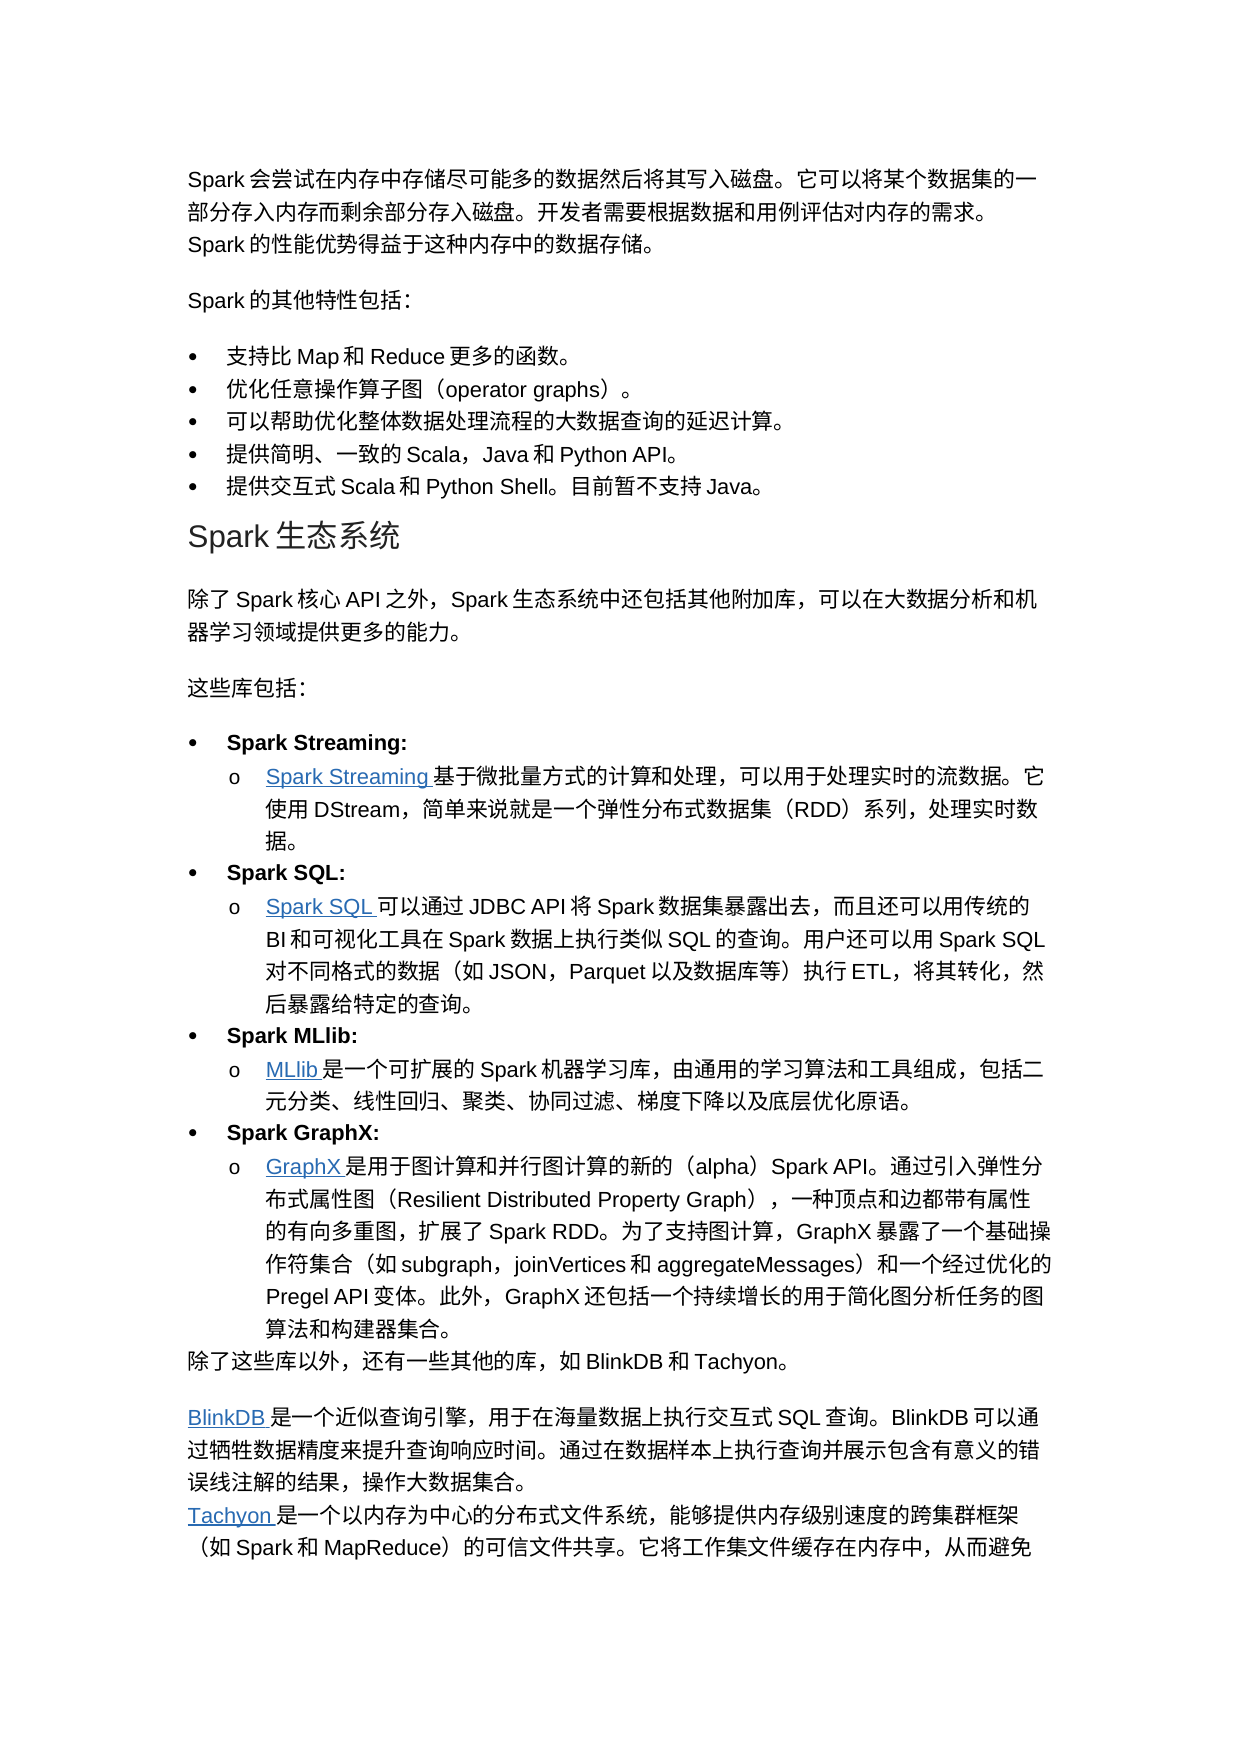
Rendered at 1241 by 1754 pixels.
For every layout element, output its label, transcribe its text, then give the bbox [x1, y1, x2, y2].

list 提供交互式Scala和Python Shell。目前暂不支持Java。 [189, 469, 1053, 501]
list Spark Streaming: [189, 726, 1053, 759]
text Spark会尝试在内存中存储尽可能多的数据然后将其写入磁盘。它可以将某个数据集的一部分存入内存而剩余部分存入磁盘。开发者需要根据数据和用例评估对内存的需求。Spark的性能优势得益于这种内存中的数据存储。 [187, 162, 1053, 259]
subtitle Spark生态系统 [187, 501, 1053, 566]
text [187, 1497, 1053, 1562]
list 支持比Map和Reduce更多的函数。 [189, 339, 1053, 371]
list GraphX是用于图计算和并行图计算的新的（alpha）Spark API。通过引入弹性分布式属性图（Resilient Distributed Property Graph），一种顶点和边都带有属性的有向多重图，扩展了Spark RDD。为了支持图计算，GraphX暴露了一个基础操作符集合（如subgraph，joinVertices和aggregateMessages）和一个经过优化的Pregel API变体。此外，GraphX还包括一个持续增长的用于简化图分析任务的图算法和构建器集合。 [228, 1149, 1053, 1344]
text Spark的其他特性包括： [187, 283, 1053, 315]
list 优化任意操作算子图（operator graphs）。 [189, 371, 1053, 404]
list Spark MLlib: [189, 1019, 1053, 1051]
text BlinkDB是一个近似查询引擎，用于在海量数据上执行交互式SQL查询。BlinkDB可以通过牺牲数据精度来提升查询响应时间。通过在数据样本上执行查询并展示包含有意义的错误线注解的结果，操作大数据集合。 [187, 1400, 1053, 1497]
text 除了Spark核心API之外，Spark生态系统中还包括其他附加库，可以在大数据分析和机器学习领域提供更多的能力。 [187, 582, 1053, 647]
list 可以帮助优化整体数据处理流程的大数据查询的延迟计算。 [189, 404, 1053, 436]
list MLlib是一个可扩展的Spark机器学习库，由通用的学习算法和工具组成，包括二元分类、线性回归、聚类、协同过滤、梯度下降以及底层优化原语。 [228, 1051, 1053, 1116]
list Spark GraphX: [189, 1116, 1053, 1149]
list Spark SQL可以通过JDBC API将Spark数据集暴露出去，而且还可以用传统的BI和可视化工具在Spark数据上执行类似SQL的查询。用户还可以用Spark SQL对不同格式的数据（如JSON，Parquet以及数据库等）执行ETL，将其转化，然后暴露给特定的查询。 [228, 889, 1053, 1019]
text 除了这些库以外，还有一些其他的库，如BlinkDB和Tachyon。 [187, 1344, 1053, 1376]
list Spark Streaming基于微批量方式的计算和处理，可以用于处理实时的流数据。它使用DStream，简单来说就是一个弹性分布式数据集（RDD）系列，处理实时数据。 [228, 759, 1053, 856]
list 提供简明、一致的Scala，Java和Python API。 [189, 436, 1053, 469]
list Spark SQL: [189, 856, 1053, 889]
text 这些库包括： [187, 670, 1053, 703]
